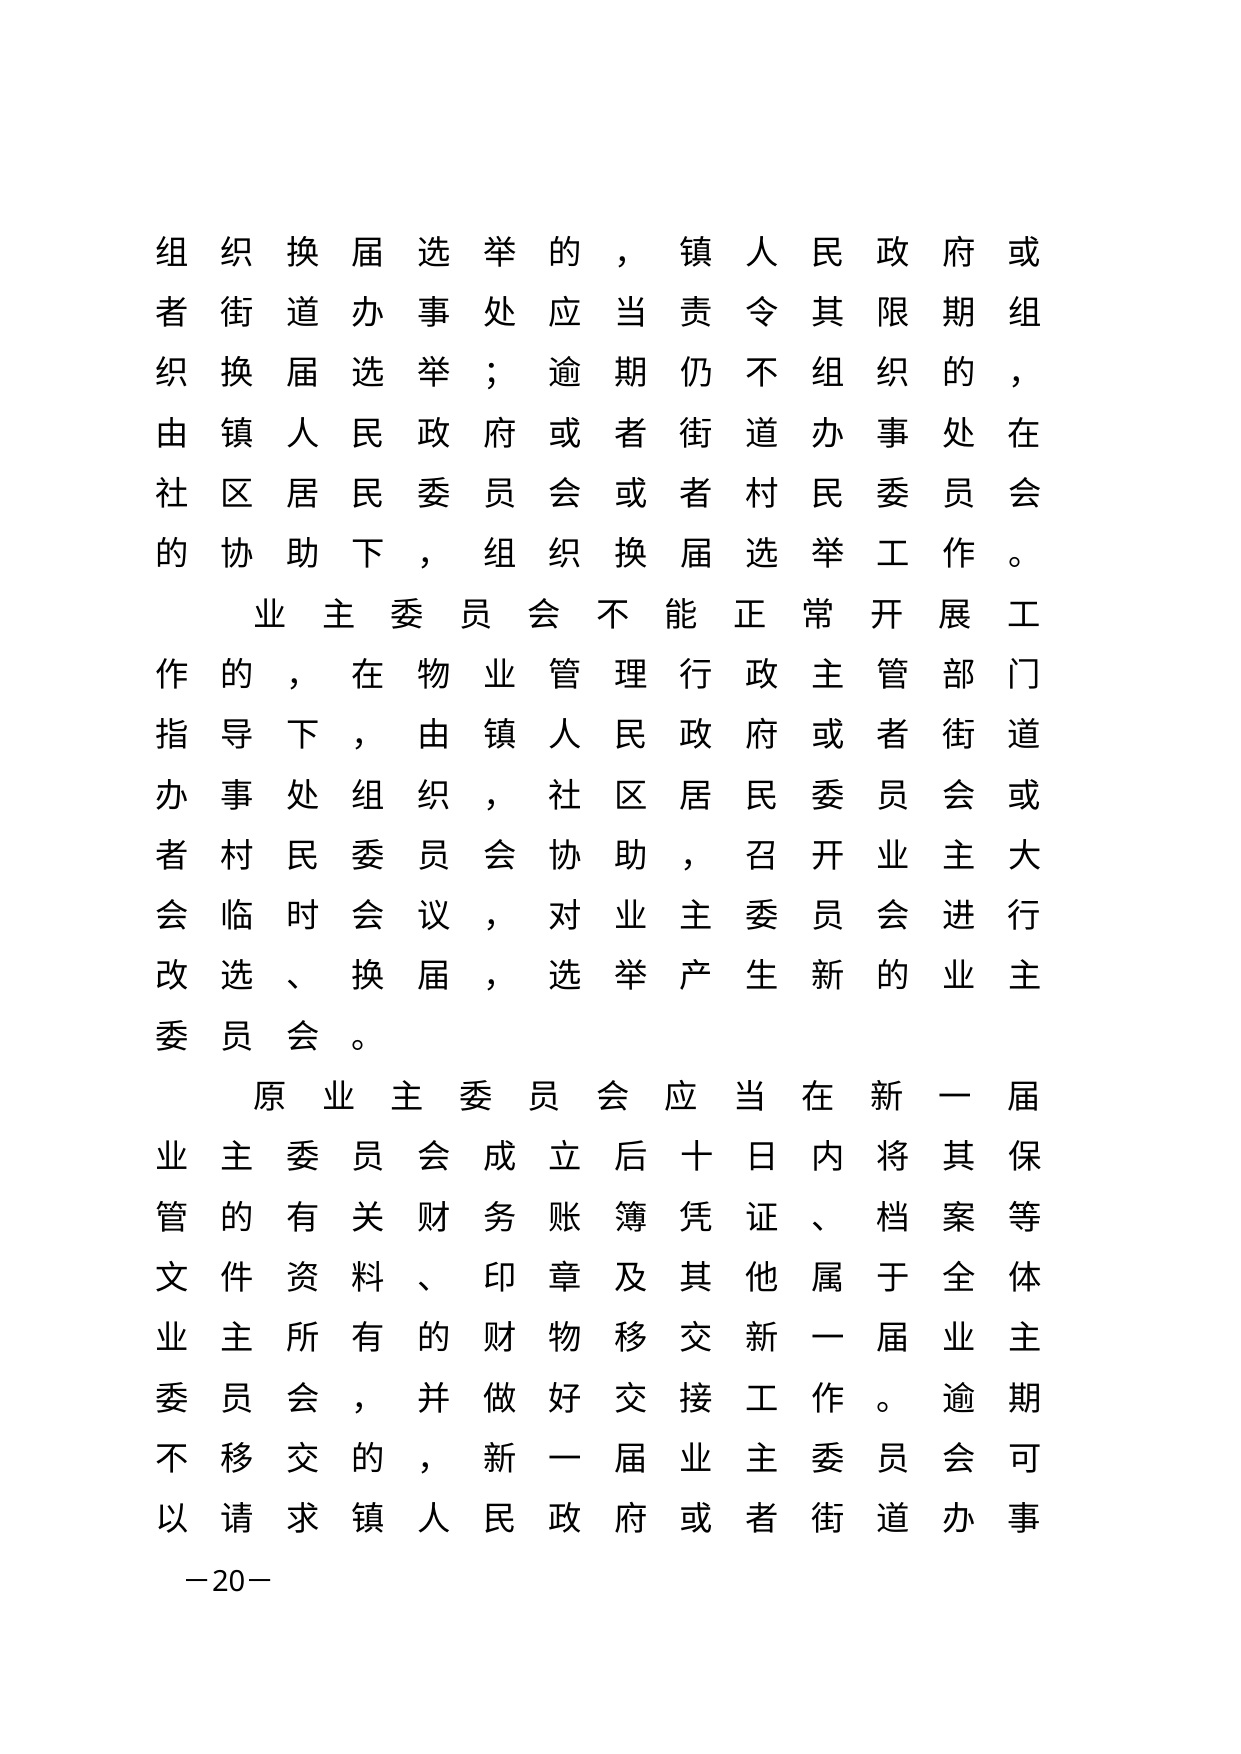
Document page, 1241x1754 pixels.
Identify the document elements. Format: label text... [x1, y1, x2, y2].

text 业主委员会不能正常开展工作的，在物业管理行政主管部门指导下，由镇人民政府或者街道办事处组织，社区居民委员会或者村民委员会协助，召开业主大会临时会议，对业主委员会进行改选、换届，选举产生新的业主委员会。 [155, 581, 1073, 1064]
text 业主委员会在规定时间内不组织换届选举的，镇人民政府或者街道办事处应当责令其限期组织换届选举；逾期仍不组织的，由镇人民政府或者街道办事处在社区居民委员会或者村民委员会的协助下，组织换届选举工作。 [155, 219, 1073, 581]
text 原业主委员会应当在新一届业主委员会成立后十日内将其保管的有关财务账簿凭证、档案等文件资料、印章及其他属于全体业主所有的财物移交新一届业主委员会，并做好交接工作。逾期不移交的，新一届业主委员会可以请求镇人民政府或者街道办事处督促移交。 [155, 1064, 1073, 1546]
